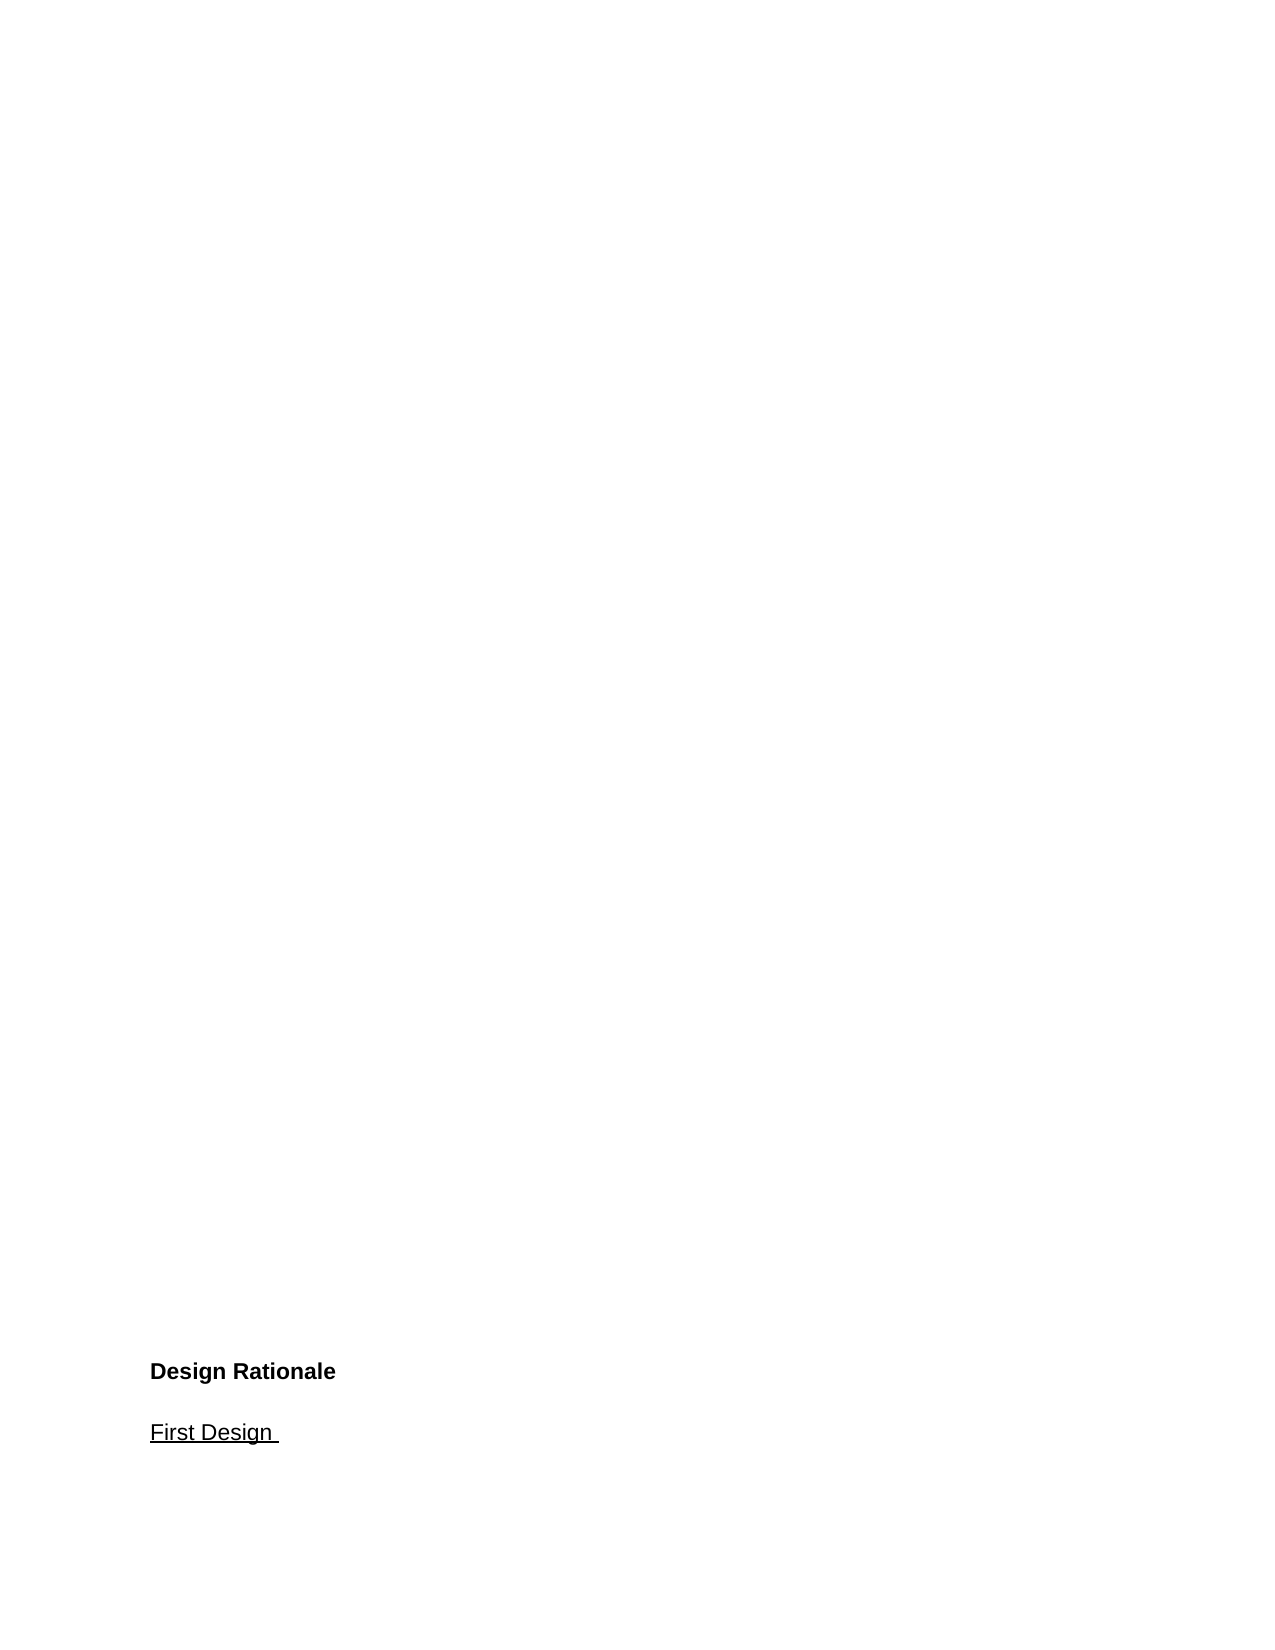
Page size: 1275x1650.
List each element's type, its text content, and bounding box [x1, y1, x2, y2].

text Design Rationale [150, 1358, 1125, 1385]
text First Design [150, 1419, 1125, 1445]
